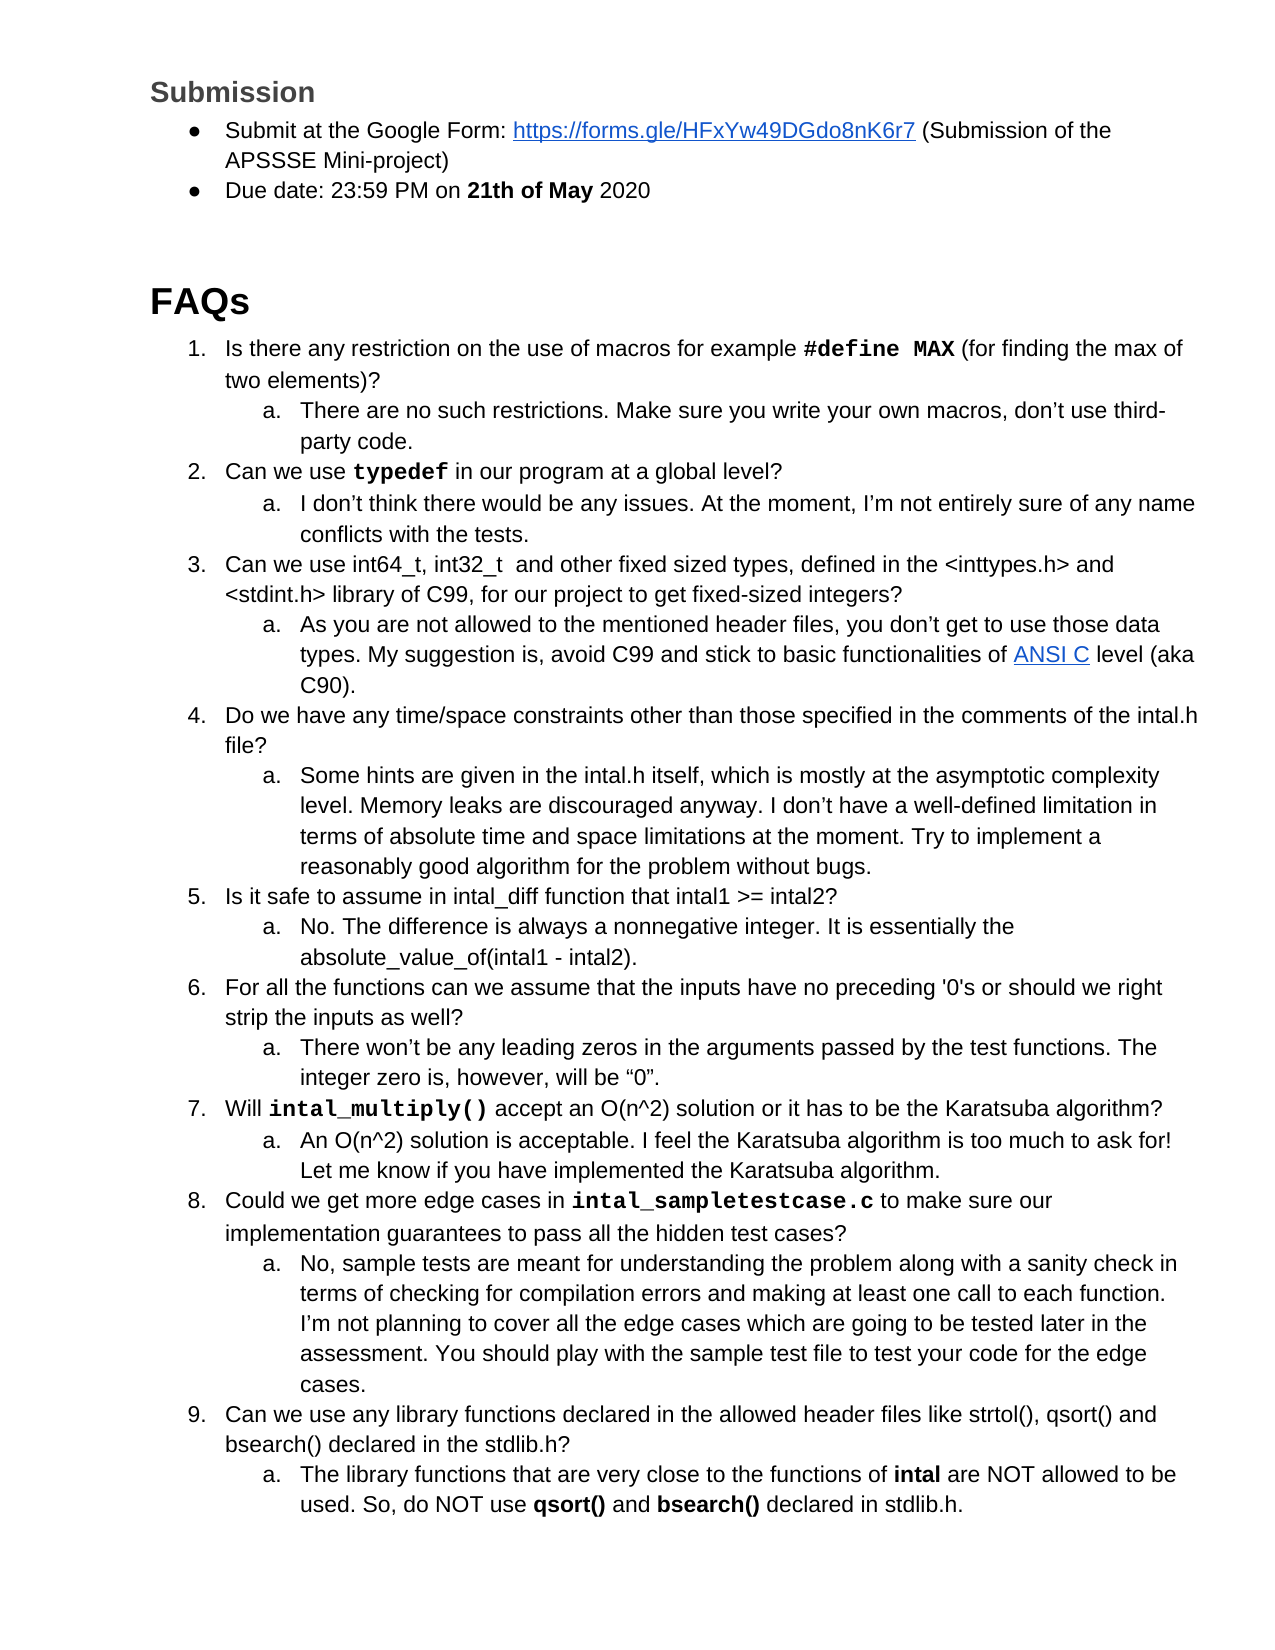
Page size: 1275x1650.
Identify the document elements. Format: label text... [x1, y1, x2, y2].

list There won’t be any leading zeros in the arguments passed by the test functions. The integer zero is, however, will be “0”. [262, 1034, 1200, 1091]
list Is there any restriction on the use of macros for example #define MAX (for finding the max of two elements)? [187, 335, 1200, 393]
list Can we use any library functions declared in the allowed header files like strtol(), qsort() and bsearch() declared in the stdlib.h? [187, 1401, 1200, 1457]
list An O(n^2) solution is acceptable. I feel the Karatsuba algorithm is too much to ask for! Let me know if you have implemented the Karatsuba algorithm. [262, 1127, 1200, 1183]
list No, sample tests are meant for understanding the problem along with a sanity check in terms of checking for compilation errors and making at least one call to each function. I’m not planning to cover all the edge cases which are going to be tested later in the assessment. You should play with the sample test file to test your code for the edge cases. [262, 1250, 1200, 1397]
list Is it safe to assume in intal_diff function that intal1 >= intal2? [187, 883, 1200, 909]
subtitle Submission [150, 75, 1200, 108]
list Could we get more edge cases in intal_sampletestcase.c to make sure our implementation guarantees to pass all the hidden test cases? [187, 1187, 1200, 1246]
list I don’t think there would be any issues. At the moment, I’m not entirely sure of any name conflicts with the tests. [262, 490, 1200, 547]
list As you are not allowed to the mentioned header files, you don’t get to use those data types. My suggestion is, avoid C99 and stick to basic functionalities of ANSI C level (aka C90). [262, 611, 1200, 698]
list No. The difference is always a nonnegative integer. It is essentially the absolute_value_of(intal1 - intal2). [262, 913, 1200, 970]
list Due date: 23:59 PM on 21th of May 2020 [187, 177, 1200, 204]
list For all the functions can we assume that the inputs have no preceding '0's or should we right strip the inputs as well? [187, 974, 1200, 1030]
list Can we use typedef in our program at a global level? [187, 458, 1200, 486]
list Submit at the Google Form: https://forms.gle/HFxYw49DGdo8nK6r7 (Submission of the APSSSE Mini-project) [187, 117, 1200, 173]
list Can we use int64_t, int32_t and other fixed sized types, defined in the <inttypes.h> and <stdint.h> library of C99, for our project to get fixed-sized integers? [187, 551, 1200, 607]
list The library functions that are very close to the functions of intal are NOT allowed to be used. So, do NOT use qsort() and bsearch() declared in stdlib.h. [262, 1461, 1200, 1518]
list Do we have any time/space constraints other than those specified in the comments of the intal.h file? [187, 702, 1200, 758]
list Some hints are given in the intal.h itself, which is mostly at the asymptotic complexity level. Memory leaks are discouraged anyway. I don’t have a well-defined limitation in terms of absolute time and space limitations at the moment. Try to implement a reasonably good algorithm for the problem without bugs. [262, 762, 1200, 879]
list There are no such restrictions. Make sure you write your own macros, don’t use third-party code. [262, 397, 1200, 454]
list Will intal_multiply() accept an O(n^2) solution or it has to be the Karatsuba algorithm? [187, 1094, 1200, 1123]
subtitle FAQs [150, 279, 1200, 322]
